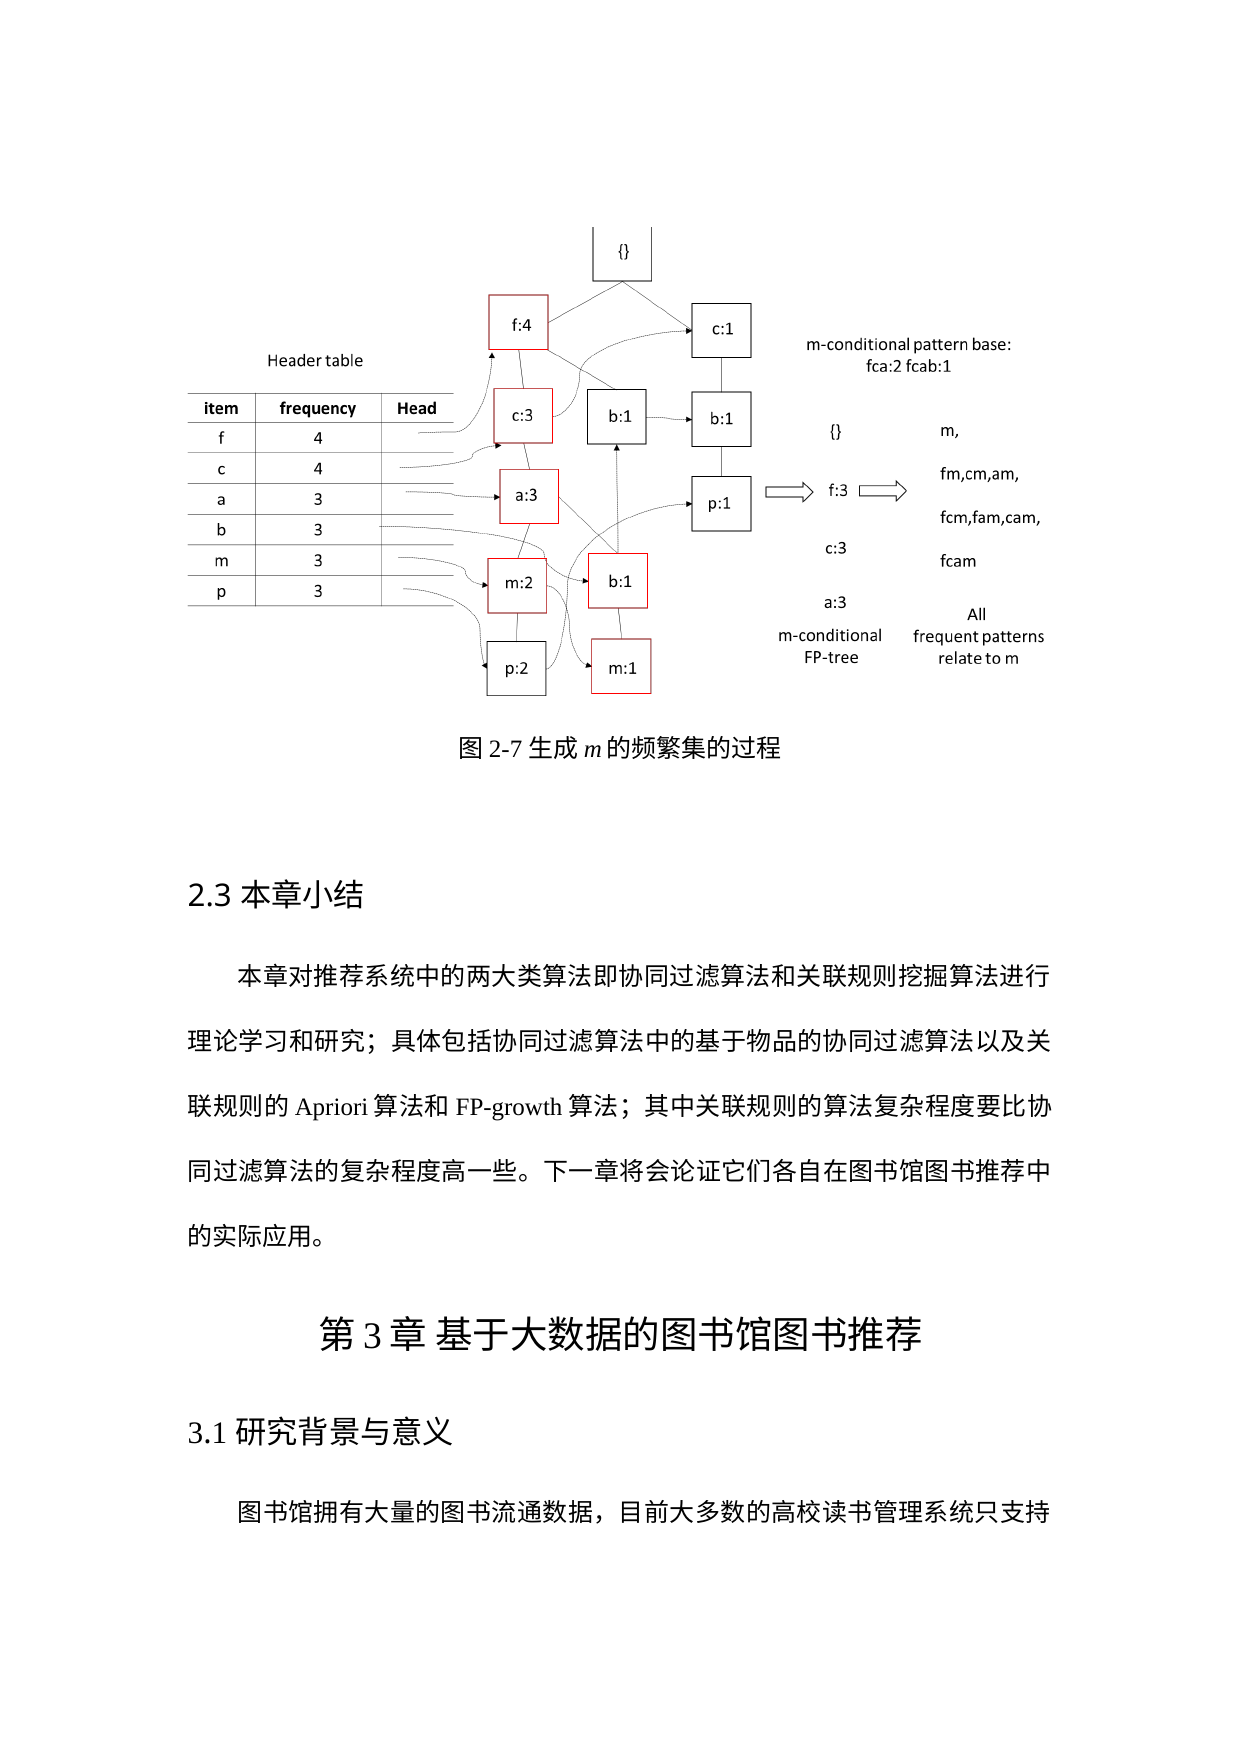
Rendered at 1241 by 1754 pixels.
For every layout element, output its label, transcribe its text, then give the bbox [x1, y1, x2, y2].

picture [187, 227, 1055, 696]
subtitle 第3章 基于大数据的图书馆图书推荐 [187, 1299, 1053, 1364]
subtitle 3.1 研究背景与意义 [187, 1397, 1053, 1462]
subtitle 2.3 本章小结 [187, 861, 1053, 926]
text 图2-7 生成m的频繁集的过程 [187, 714, 1053, 779]
text 本章对推荐系统中的两大类算法即协同过滤算法和关联规则挖掘算法进行理论学习和研究；具体包括协同过滤算法中的基于物品的协同过滤算法以及关联规则的Apriori算法和FP-growth算法；其中关联规则的算法复杂程度要比协同过滤算法的复杂程度高一些。下一章将会论证它们各自在图书馆图书推荐中的实际应用。 [187, 942, 1053, 1267]
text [187, 1478, 1053, 1543]
